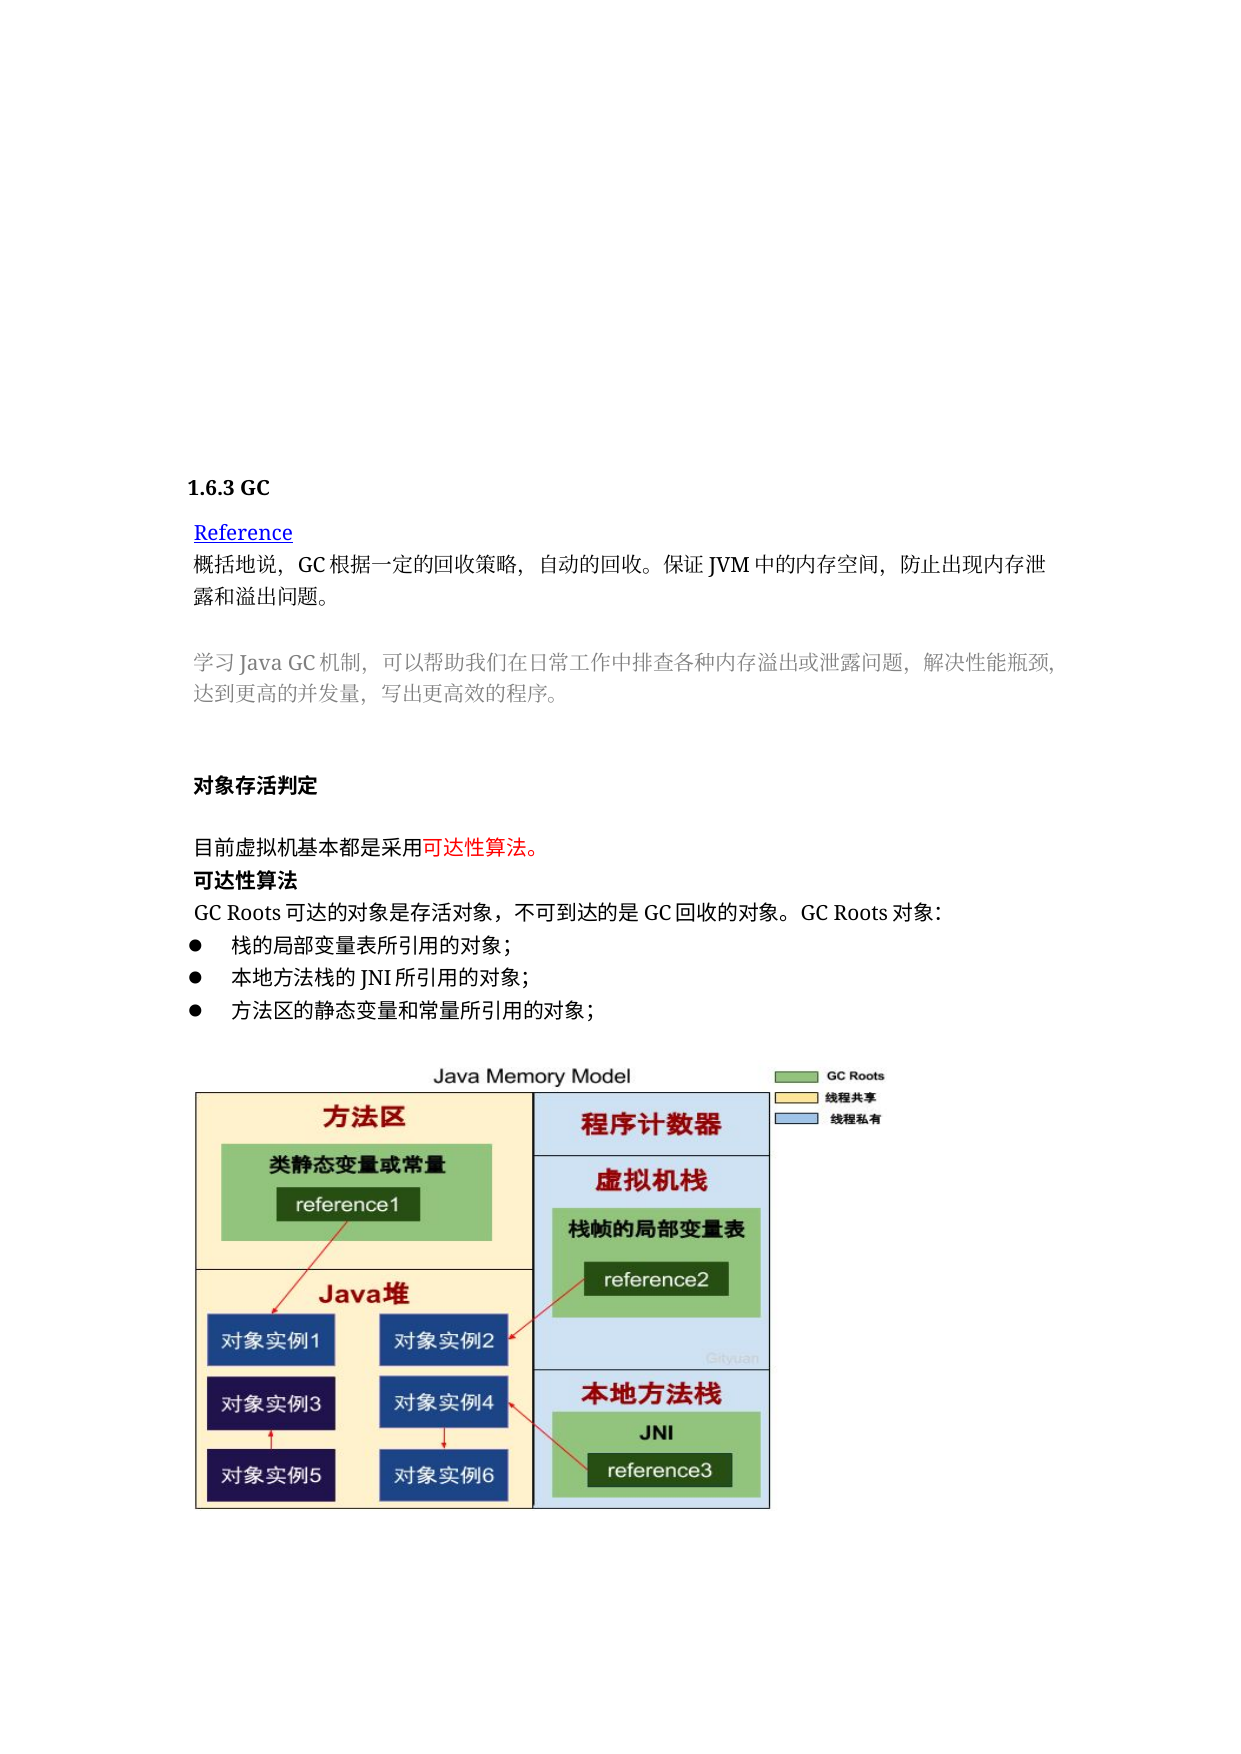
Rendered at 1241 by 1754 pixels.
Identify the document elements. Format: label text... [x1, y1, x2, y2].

text 可达性算法 [193, 863, 1053, 895]
list 方法区的静态变量和常量所引用的对象； [187, 993, 1053, 1025]
picture [193, 1060, 888, 1511]
text GC Roots可达的对象是存活对象，不可到达的是GC回收的对象。GC Roots对象： [193, 895, 1053, 928]
list 本地方法栈的JNI所引用的对象； [187, 960, 1053, 993]
text 目前虚拟机基本都是采用可达性算法。 [193, 830, 1053, 863]
subtitle 1.6.3 GC [187, 471, 1053, 503]
text 概括地说，GC根据一定的回收策略，自动的回收。保证JVM中的内存空间，防止出现内存泄露和溢出问题。 [193, 548, 1053, 613]
text Reference [193, 516, 1053, 548]
subtitle 对象存活判定 [193, 768, 1053, 801]
text 学习Java GC机制，可以帮助我们在日常工作中排查各种内存溢出或泄露问题，解决性能瓶颈，达到更高的并发量，写出更高效的程序。 [193, 646, 1053, 711]
list 栈的局部变量表所引用的对象； [187, 928, 1053, 960]
